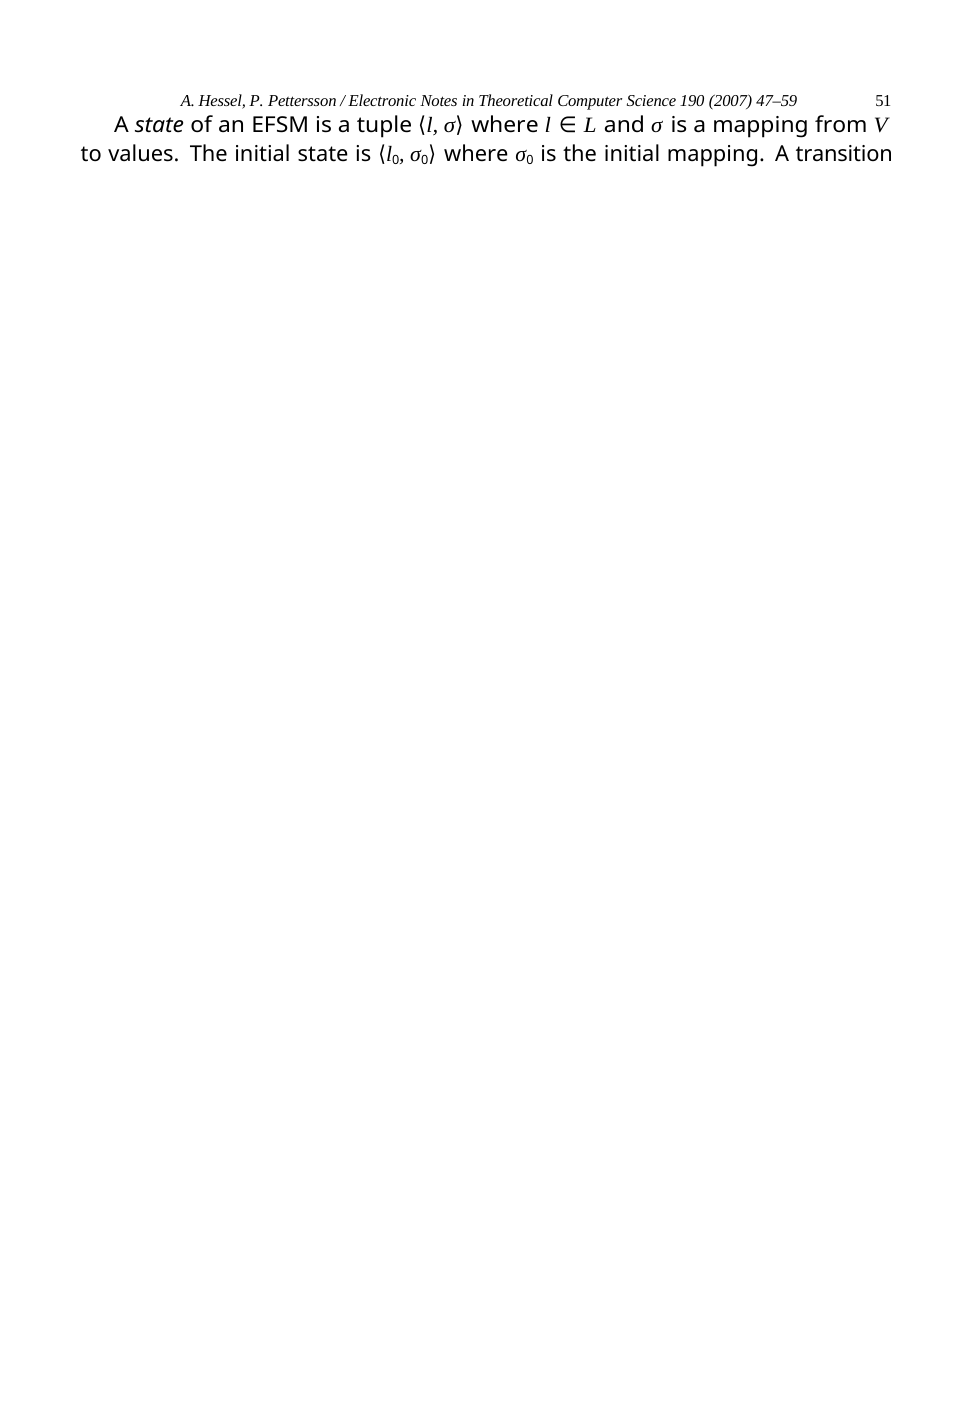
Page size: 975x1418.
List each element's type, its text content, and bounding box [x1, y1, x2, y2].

text A state of an EFSM is a tuple ⟨l, σ⟩ where l ∈ L and σ is a mapping from V [77, 110, 888, 138]
text to values. The initial state is ⟨l0, σ0⟩ where σ0 is the initial mapping. A transition [77, 138, 893, 168]
